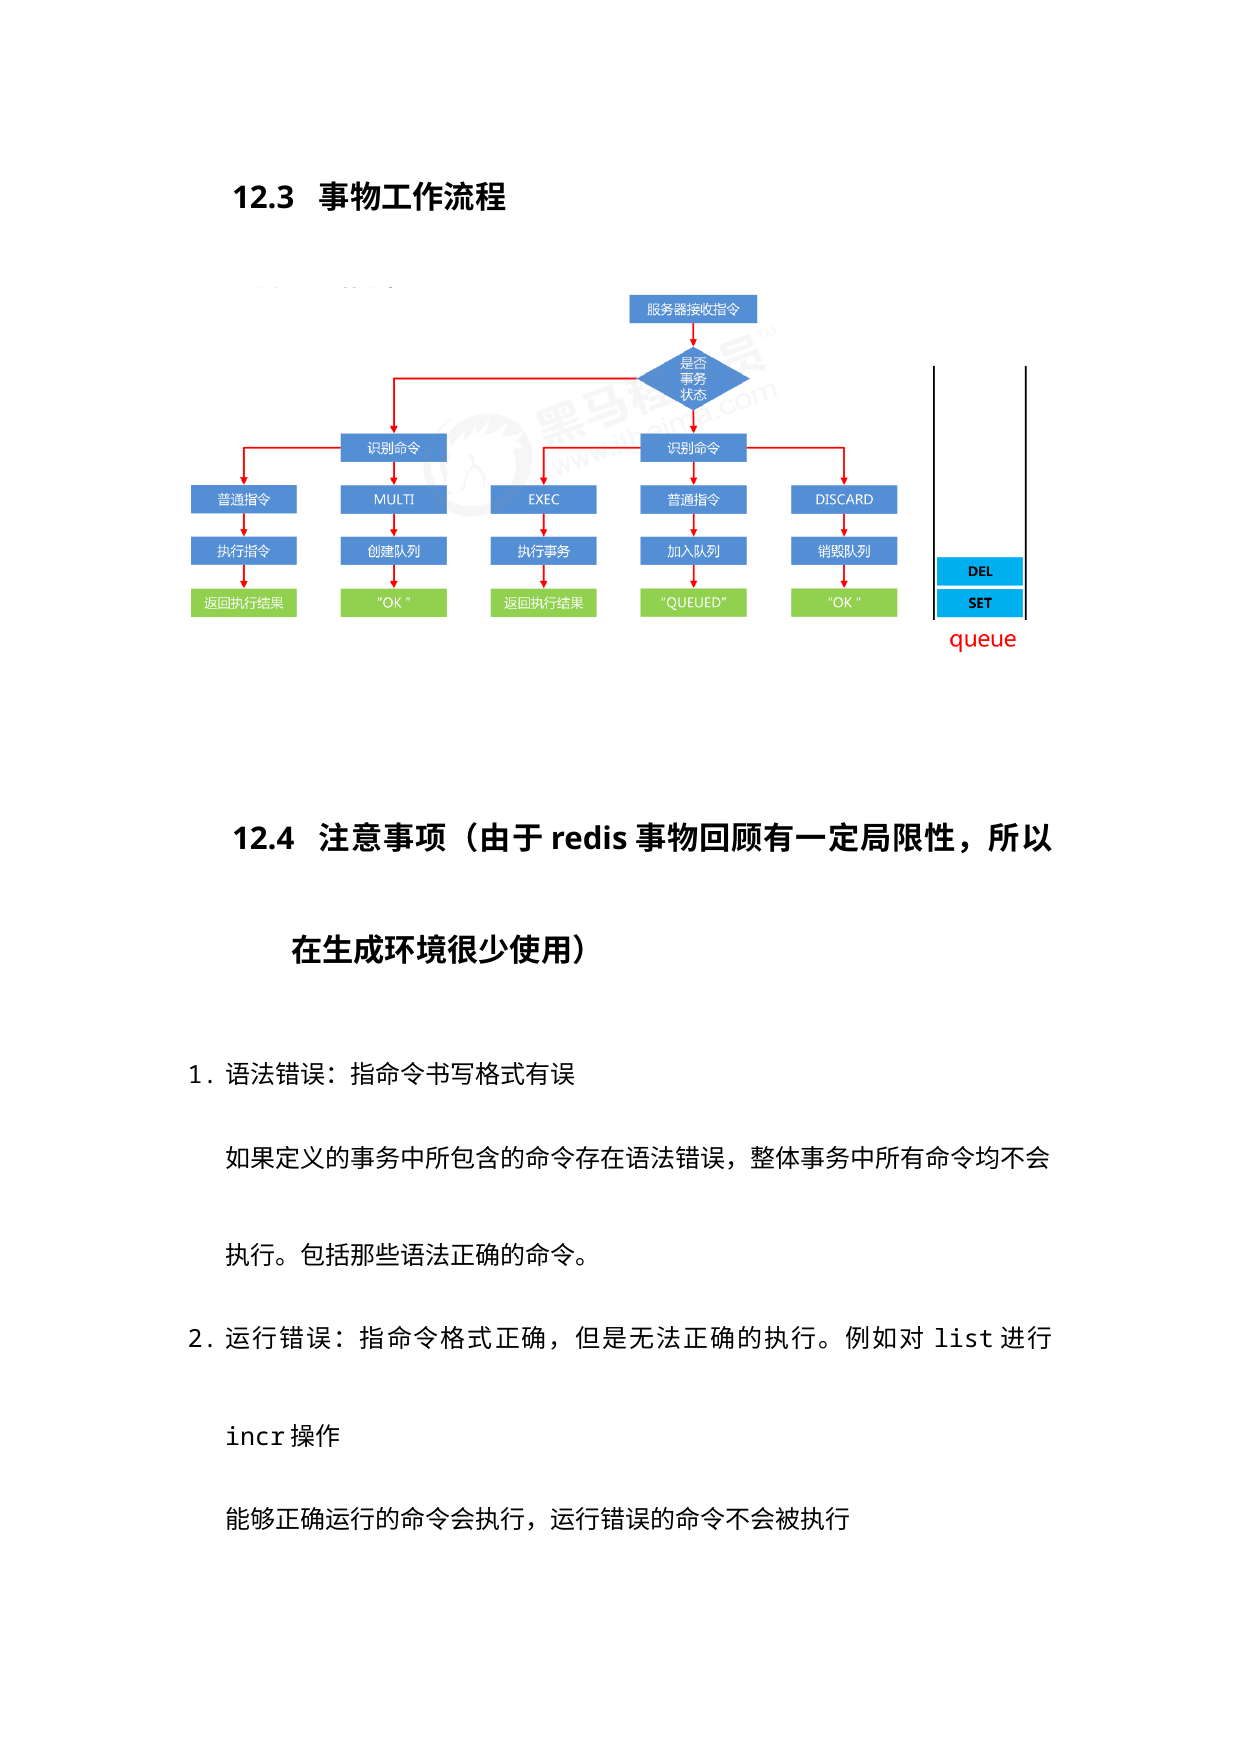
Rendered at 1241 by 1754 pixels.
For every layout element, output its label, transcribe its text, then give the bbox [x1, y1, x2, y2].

picture [187, 287, 1053, 653]
list 语法错误：指命令书写格式有误 [187, 1041, 1053, 1106]
subtitle 事物工作流程 [232, 162, 1053, 227]
subtitle 注意事项（由于redis事物回顾有一定局限性，所以在生成环境很少使用） [232, 803, 1053, 981]
list 运行错误：指命令格式正确，但是无法正确的执行。例如对list进行incr操作 [187, 1304, 1053, 1467]
list 能够正确运行的命令会执行，运行错误的命令不会被执行 [225, 1485, 1053, 1550]
list 如果定义的事务中所包含的命令存在语法错误，整体事务中所有命令均不会执行。包括那些语法正确的命令。 [225, 1124, 1053, 1286]
